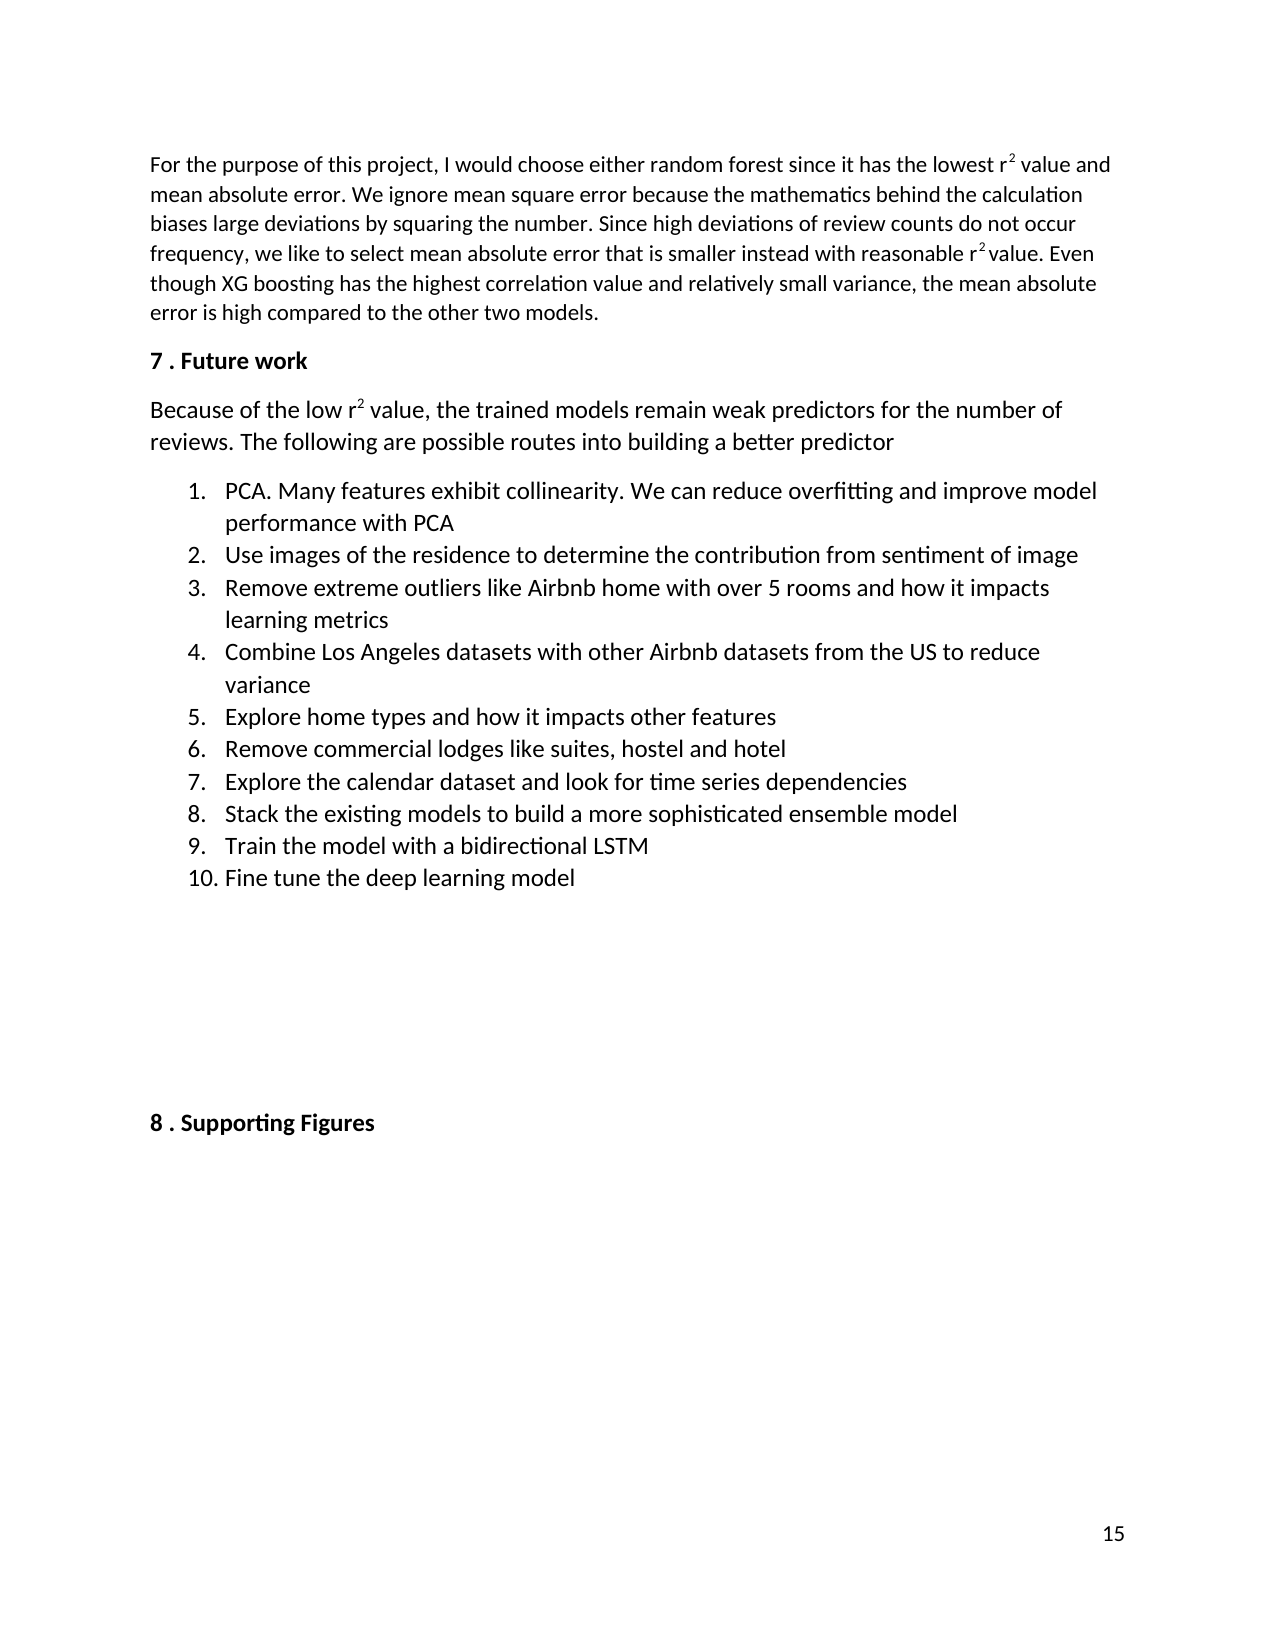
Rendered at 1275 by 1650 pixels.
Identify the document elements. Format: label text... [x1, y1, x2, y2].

list Combine Los Angeles datasets with other Airbnb datasets from the US to reduce variance [187, 636, 1125, 699]
list Explore the calendar dataset and look for time series dependencies [187, 766, 1125, 796]
list Remove extreme outliers like Airbnb home with over 5 rooms and how it impacts learning metrics [187, 572, 1125, 635]
list Remove commercial lodges like suites, hostel and hotel [187, 733, 1125, 764]
text 7 . Future work [150, 345, 1125, 375]
list PCA. Many features exhibit collinearity. We can reduce overfitting and improve model performance with PCA [187, 475, 1125, 538]
text Because of the low r2 value, the trained models remain weak predictors for the number of reviews. The following are possible routes into building a better predictor [150, 394, 1125, 457]
list Stack the existing models to build a more sophisticated ensemble model [187, 798, 1125, 828]
list Use images of the residence to determine the contribution from sentiment of image [187, 539, 1125, 570]
list Fine tune the deep learning model [187, 862, 1125, 893]
text For the purpose of this project, I would choose either random forest since it has the lowest r2 value and mean absolute error. We ignore mean square error because the mathematics behind the calculation biases large deviations by squaring the number. Since high deviations of review counts do not occur frequency, we like to select mean absolute error that is smaller instead with reasonable r2 value. Even though XG boosting has the highest correlation value and relatively small variance, the mean absolute error is high compared to the other two models. [150, 150, 1125, 326]
list Train the model with a bidirectional LSTM [187, 830, 1125, 861]
text 8 . Supporting Figures [150, 1107, 1125, 1138]
list Explore home types and how it impacts other features [187, 701, 1125, 732]
